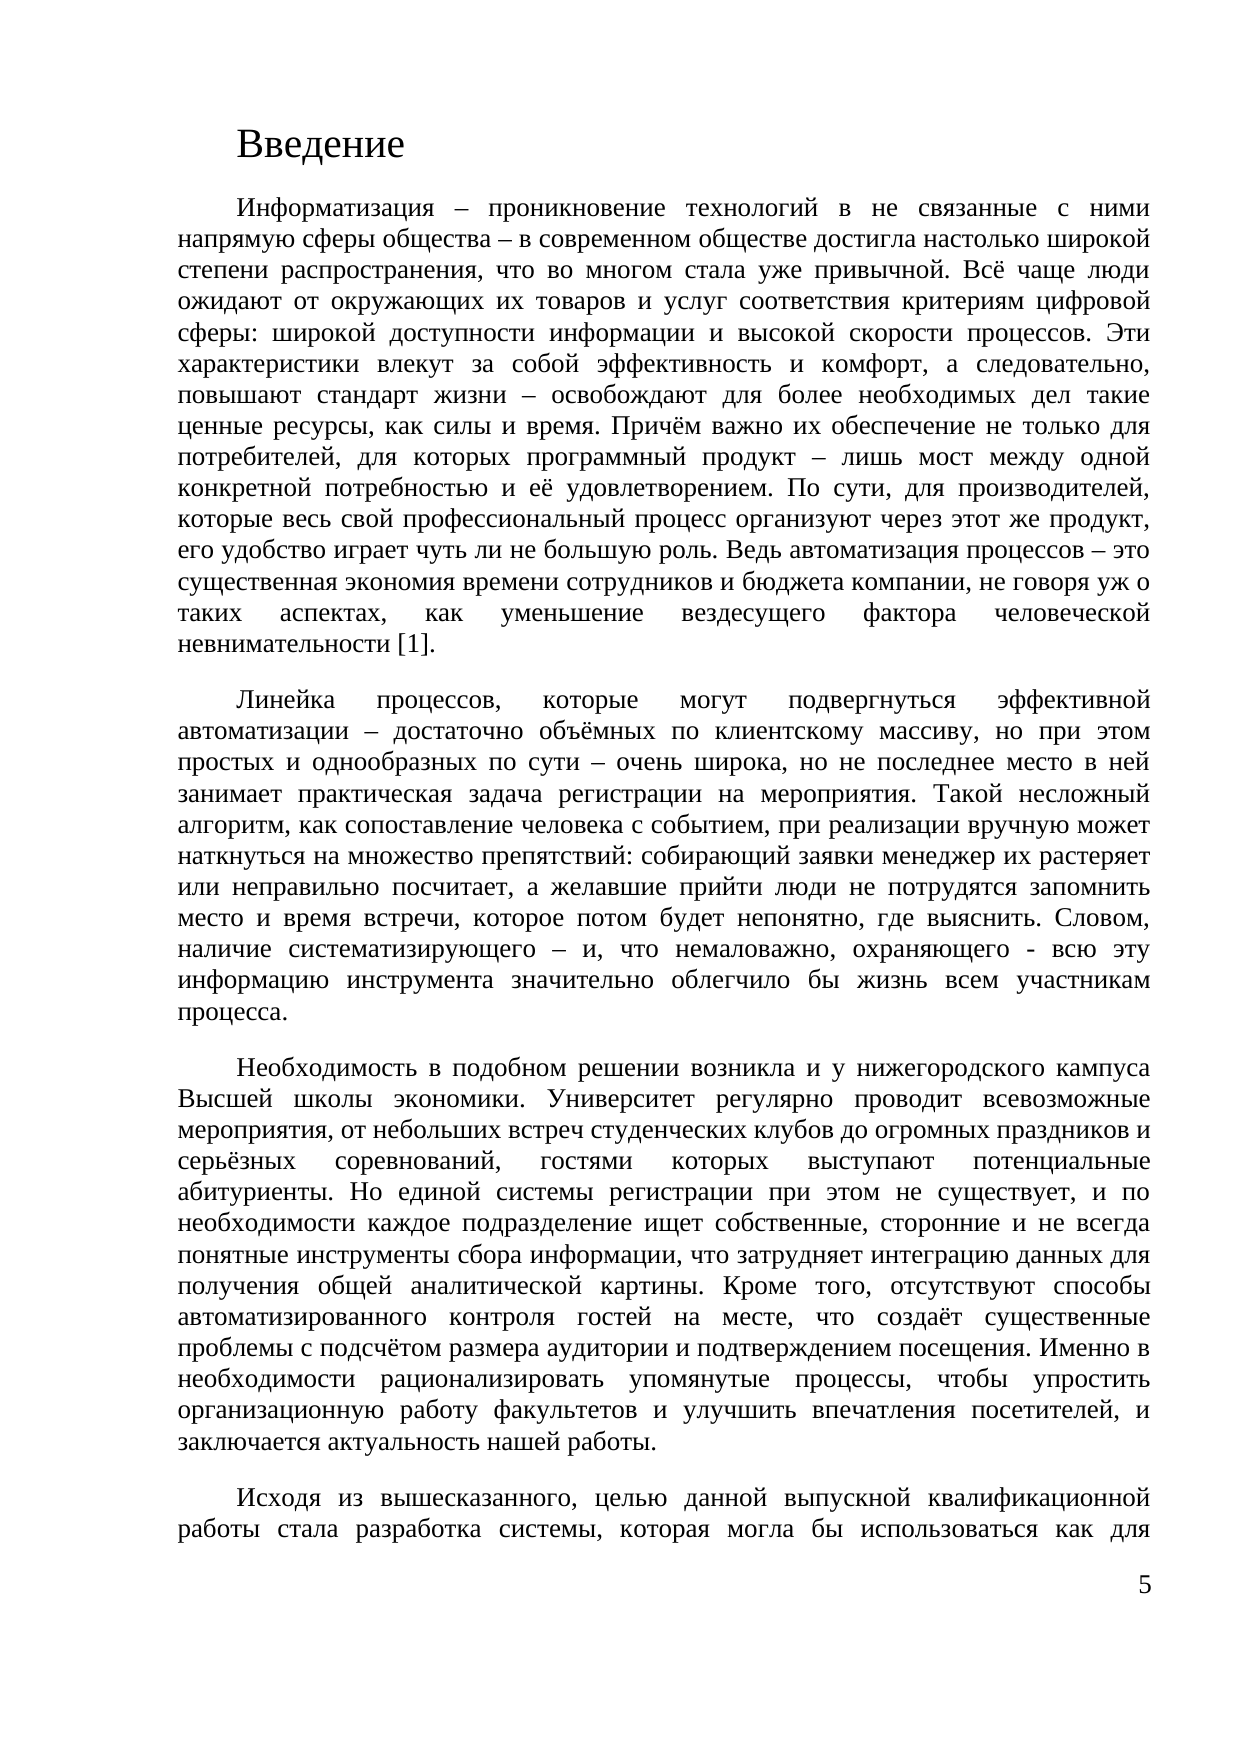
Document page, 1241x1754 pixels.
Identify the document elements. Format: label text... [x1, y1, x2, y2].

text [177, 1481, 1152, 1543]
text Линейка процессов, которые могут подвергнуться эффективной автоматизации – достаточно объёмных по клиентскому массиву, но при этом простых и однообразных по сути – очень широка, но не последнее место в ней занимает практическая задача регистрации на мероприятия. Такой несложный алгоритм, как сопоставление человека с событием, при реализации вручную может наткнуться на множество препятствий: собирающий заявки менеджер их растеряет или неправильно посчитает, а желавшие прийти люди не потрудятся запомнить место и время встречи, которое потом будет непонятно, где выяснить. Словом, наличие систематизирующего – и, что немаловажно, охраняющего - всю эту информацию инструмента значительно облегчило бы жизнь всем участникам процесса. [177, 683, 1152, 1026]
subtitle Введение [177, 118, 1152, 166]
text Информатизация – проникновение технологий в не связанные с ними напрямую сферы общества – в современном обществе достигла настолько широкой степени распространения, что во многом стала уже привычной. Всё чаще люди ожидают от окружающих их товаров и услуг соответствия критериям цифровой сферы: широкой доступности информации и высокой скорости процессов. Эти характеристики влекут за собой эффективность и комфорт, а следовательно, повышают стандарт жизни – освобождают для более необходимых дел такие ценные ресурсы, как силы и время. Причём важно их обеспечение не только для потребителей, для которых программный продукт – лишь мост между одной конкретной потребностью и её удовлетворением. По сути, для производителей, которые весь свой профессиональный процесс организуют через этот же продукт, его удобство играет чуть ли не большую роль. Ведь автоматизация процессов – это существенная экономия времени сотрудников и бюджета компании, не говоря уж о таких аспектах, как уменьшение вездесущего фактора человеческой невнимательности [1]. [177, 191, 1152, 658]
text Необходимость в подобном решении возникла и у нижегородского кампуса Высшей школы экономики. Университет регулярно проводит всевозможные мероприятия, от небольших встреч студенческих клубов до огромных праздников и серьёзных соревнований, гостями которых выступают потенциальные абитуриенты. Но единой системы регистрации при этом не существует, и по необходимости каждое подразделение ищет собственные, сторонние и не всегда понятные инструменты сбора информации, что затрудняет интеграцию данных для получения общей аналитической картины. Кроме того, отсутствуют способы автоматизированного контроля гостей на месте, что создаёт существенные проблемы с подсчётом размера аудитории и подтверждением посещения. Именно в необходимости рационализировать упомянутые процессы, чтобы упростить организационную работу факультетов и улучшить впечатления посетителей, и заключается актуальность нашей работы. [177, 1051, 1152, 1456]
